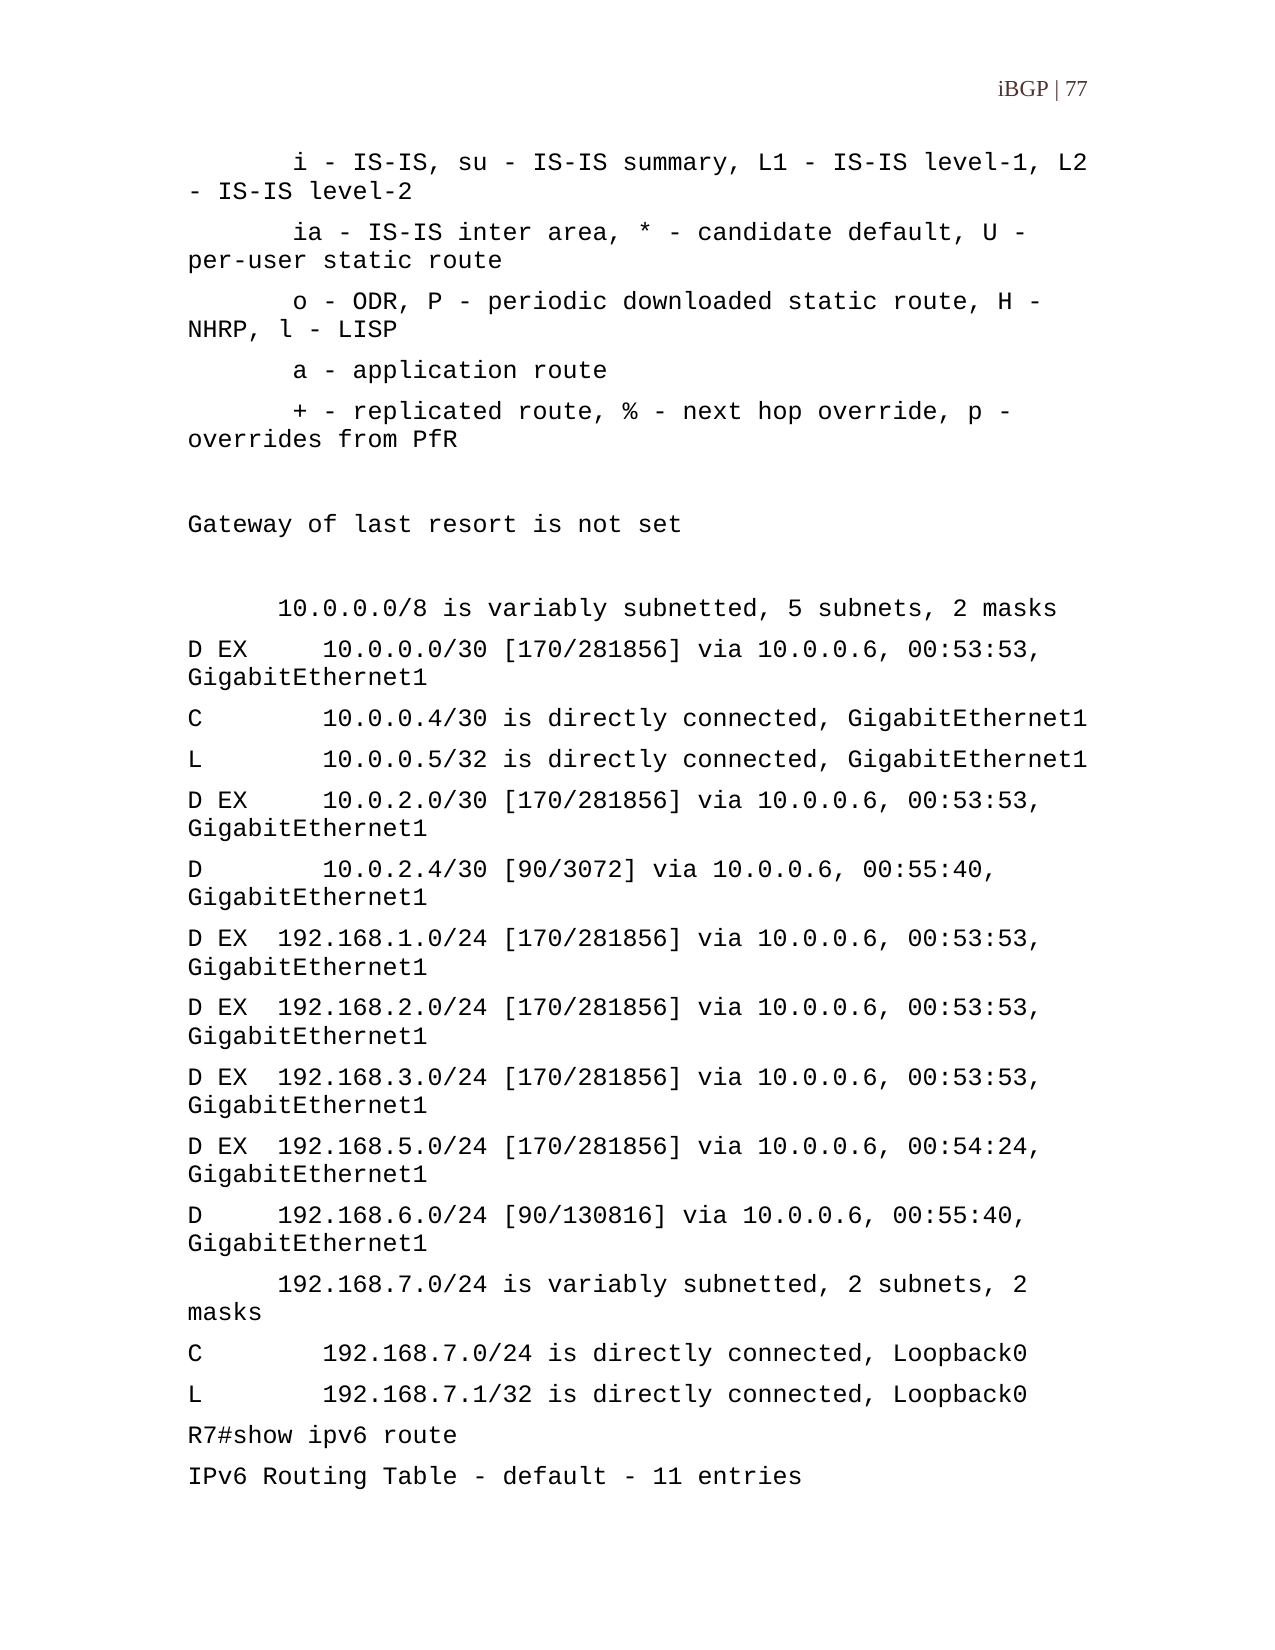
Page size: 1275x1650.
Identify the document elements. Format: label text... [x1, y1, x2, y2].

text D EX 192.168.1.0/24 [170/281856] via 10.0.0.6, 00:53:53, GigabitEthernet1 [187, 926, 1087, 982]
text ia - IS-IS inter area, * - candidate default, U - per-user static route [187, 219, 1087, 276]
text L 192.168.7.1/32 is directly connected, Loopback0 [187, 1382, 1087, 1410]
text i - IS-IS, su - IS-IS summary, L1 - IS-IS level-1, L2 - IS-IS level-2 [187, 150, 1087, 207]
text D EX 192.168.2.0/24 [170/281856] via 10.0.0.6, 00:53:53, GigabitEthernet1 [187, 995, 1087, 1052]
text a - application route [187, 357, 1087, 386]
text Gateway of last resort is not set [187, 511, 1087, 539]
text C 10.0.0.4/30 is directly connected, GigabitEthernet1 [187, 706, 1087, 734]
text D EX 192.168.3.0/24 [170/281856] via 10.0.0.6, 00:53:53, GigabitEthernet1 [187, 1064, 1087, 1121]
text L 10.0.0.5/32 is directly connected, GigabitEthernet1 [187, 747, 1087, 775]
text D 10.0.2.4/30 [90/3072] via 10.0.0.6, 00:55:40, GigabitEthernet1 [187, 857, 1087, 913]
text IPv6 Routing Table - default - 11 entries [187, 1463, 1087, 1492]
text + - replicated route, % - next hop override, p - overrides from PfR [187, 398, 1087, 455]
text C 192.168.7.0/24 is directly connected, Loopback0 [187, 1341, 1087, 1369]
text D EX 10.0.2.0/30 [170/281856] via 10.0.0.6, 00:53:53, GigabitEthernet1 [187, 787, 1087, 844]
text 10.0.0.0/8 is variably subnetted, 5 subnets, 2 masks [187, 596, 1087, 624]
text D EX 10.0.0.0/30 [170/281856] via 10.0.0.6, 00:53:53, GigabitEthernet1 [187, 637, 1087, 693]
text 192.168.7.0/24 is variably subnetted, 2 subnets, 2 masks [187, 1272, 1087, 1328]
text o - ODR, P - periodic downloaded static route, H - NHRP, l - LISP [187, 288, 1087, 345]
text R7#show ipv6 route [187, 1422, 1087, 1451]
text D 192.168.6.0/24 [90/130816] via 10.0.0.6, 00:55:40, GigabitEthernet1 [187, 1202, 1087, 1259]
text D EX 192.168.5.0/24 [170/281856] via 10.0.0.6, 00:54:24, GigabitEthernet1 [187, 1133, 1087, 1190]
